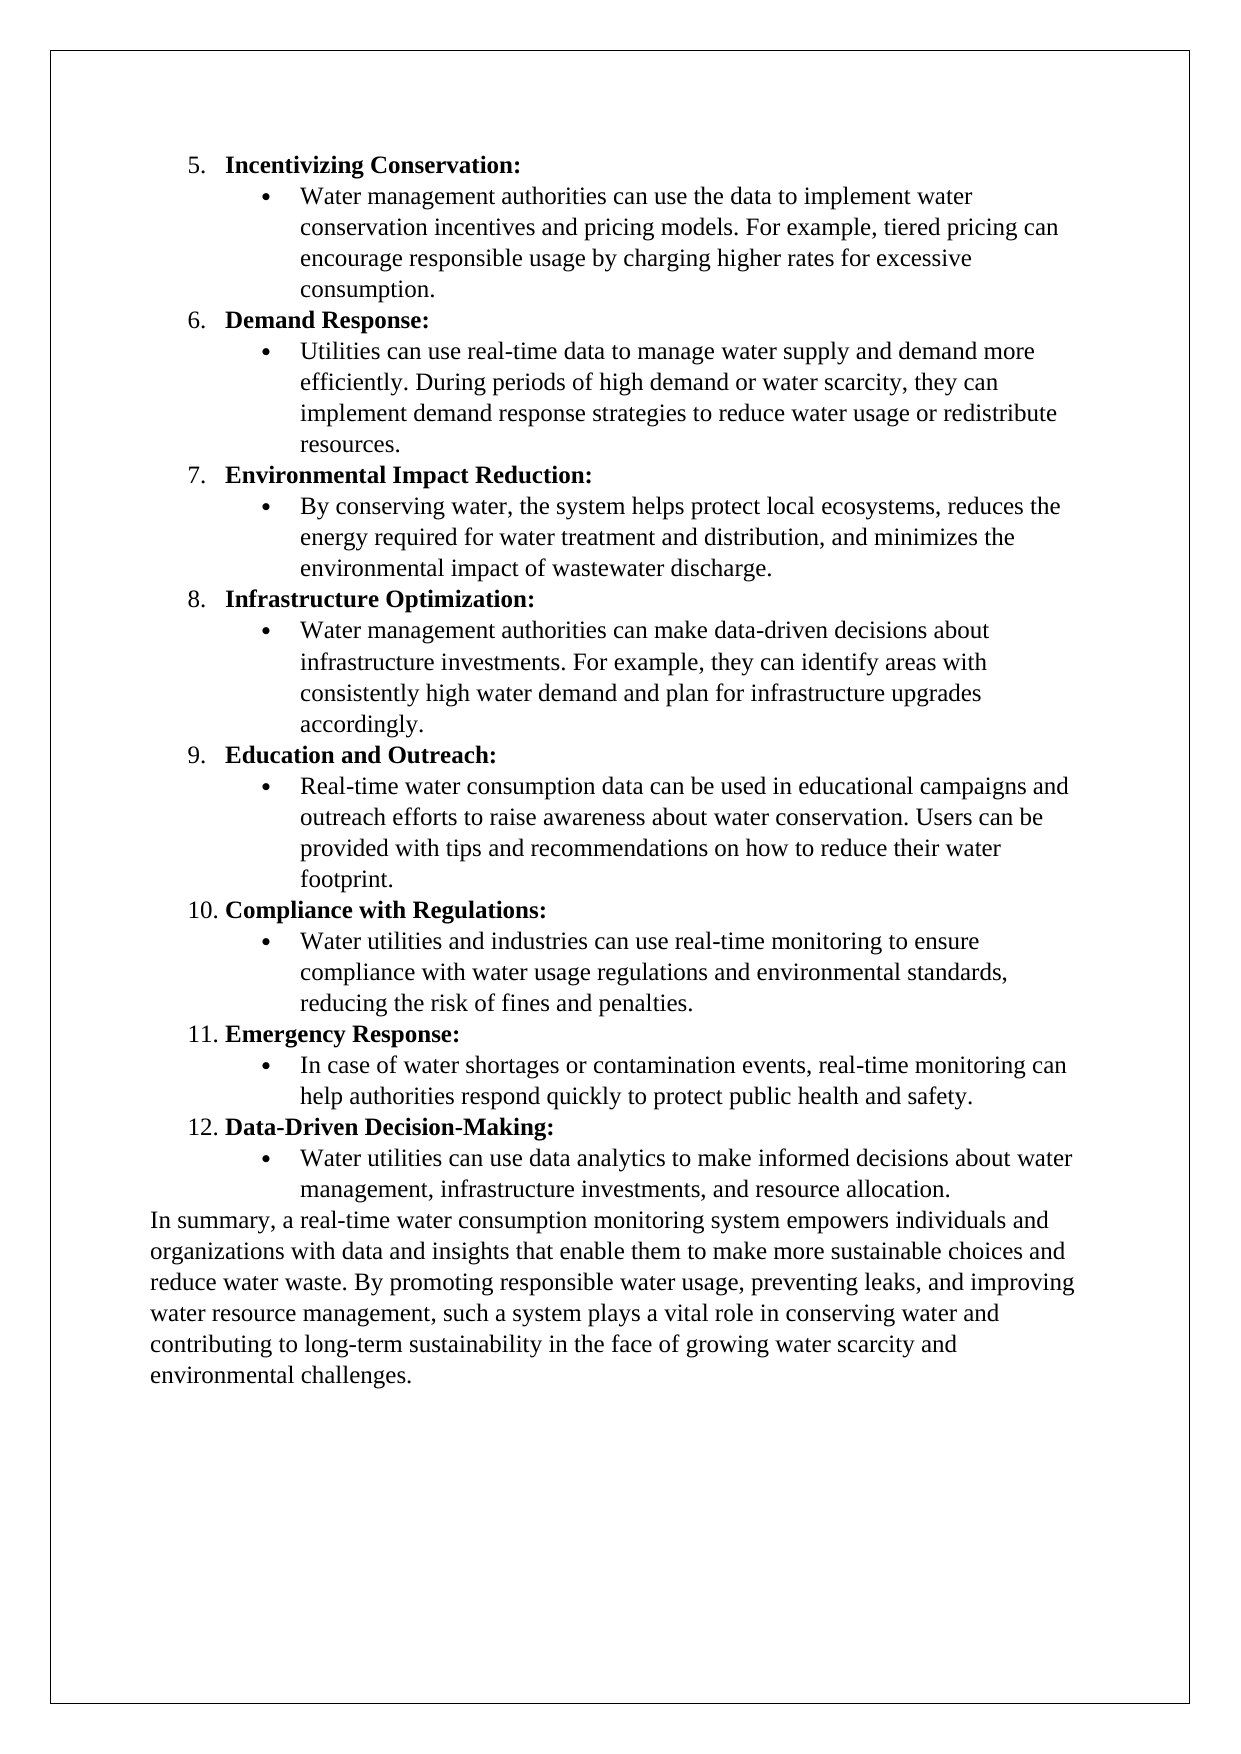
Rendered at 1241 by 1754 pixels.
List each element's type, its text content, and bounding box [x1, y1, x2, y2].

list Education and Outreach: [187, 740, 1090, 768]
list Incentivizing Conservation: [187, 150, 1090, 179]
list Water utilities can use data analytics to make informed decisions about water management, infrastructure investments, and resource allocation. [262, 1143, 1090, 1203]
list Infrastructure Optimization: [187, 584, 1090, 613]
list Environmental Impact Reduction: [187, 460, 1090, 489]
list Compliance with Regulations: [187, 895, 1090, 924]
list In case of water shortages or contamination events, real-time monitoring can help authorities respond quickly to protect public health and safety. [262, 1050, 1090, 1110]
text In summary, a real-time water consumption monitoring system empowers individuals and organizations with data and insights that enable them to make more sustainable choices and reduce water waste. By promoting responsible water usage, preventing leaks, and improving water resource management, such a system plays a vital role in conserving water and contributing to long-term sustainability in the face of growing water scarcity and environmental challenges. [150, 1205, 1090, 1389]
list Water utilities and industries can use real-time monitoring to ensure compliance with water usage regulations and environmental standards, reducing the risk of fines and penalties. [262, 926, 1090, 1017]
list Utilities can use real-time data to manage water supply and demand more efficiently. During periods of high demand or water scarcity, they can implement demand response strategies to reduce water usage or redistribute resources. [262, 336, 1090, 458]
list Water management authorities can make data-driven decisions about infrastructure investments. For example, they can identify areas with consistently high water demand and plan for infrastructure upgrades accordingly. [262, 616, 1090, 737]
list Emergency Response: [187, 1019, 1090, 1048]
list By conserving water, the system helps protect local ecosystems, reduces the energy required for water treatment and distribution, and minimizes the environmental impact of wastewater discharge. [262, 491, 1090, 582]
list Data-Driven Decision-Making: [187, 1112, 1090, 1141]
list Real-time water consumption data can be used in educational campaigns and outreach efforts to raise awareness about water conservation. Users can be provided with tips and recommendations on how to reduce their water footprint. [262, 771, 1090, 893]
list Water management authorities can use the data to implement water conservation incentives and pricing models. For example, tiered pricing can encourage responsible usage by charging higher rates for excessive consumption. [262, 181, 1090, 303]
list Demand Response: [187, 305, 1090, 334]
